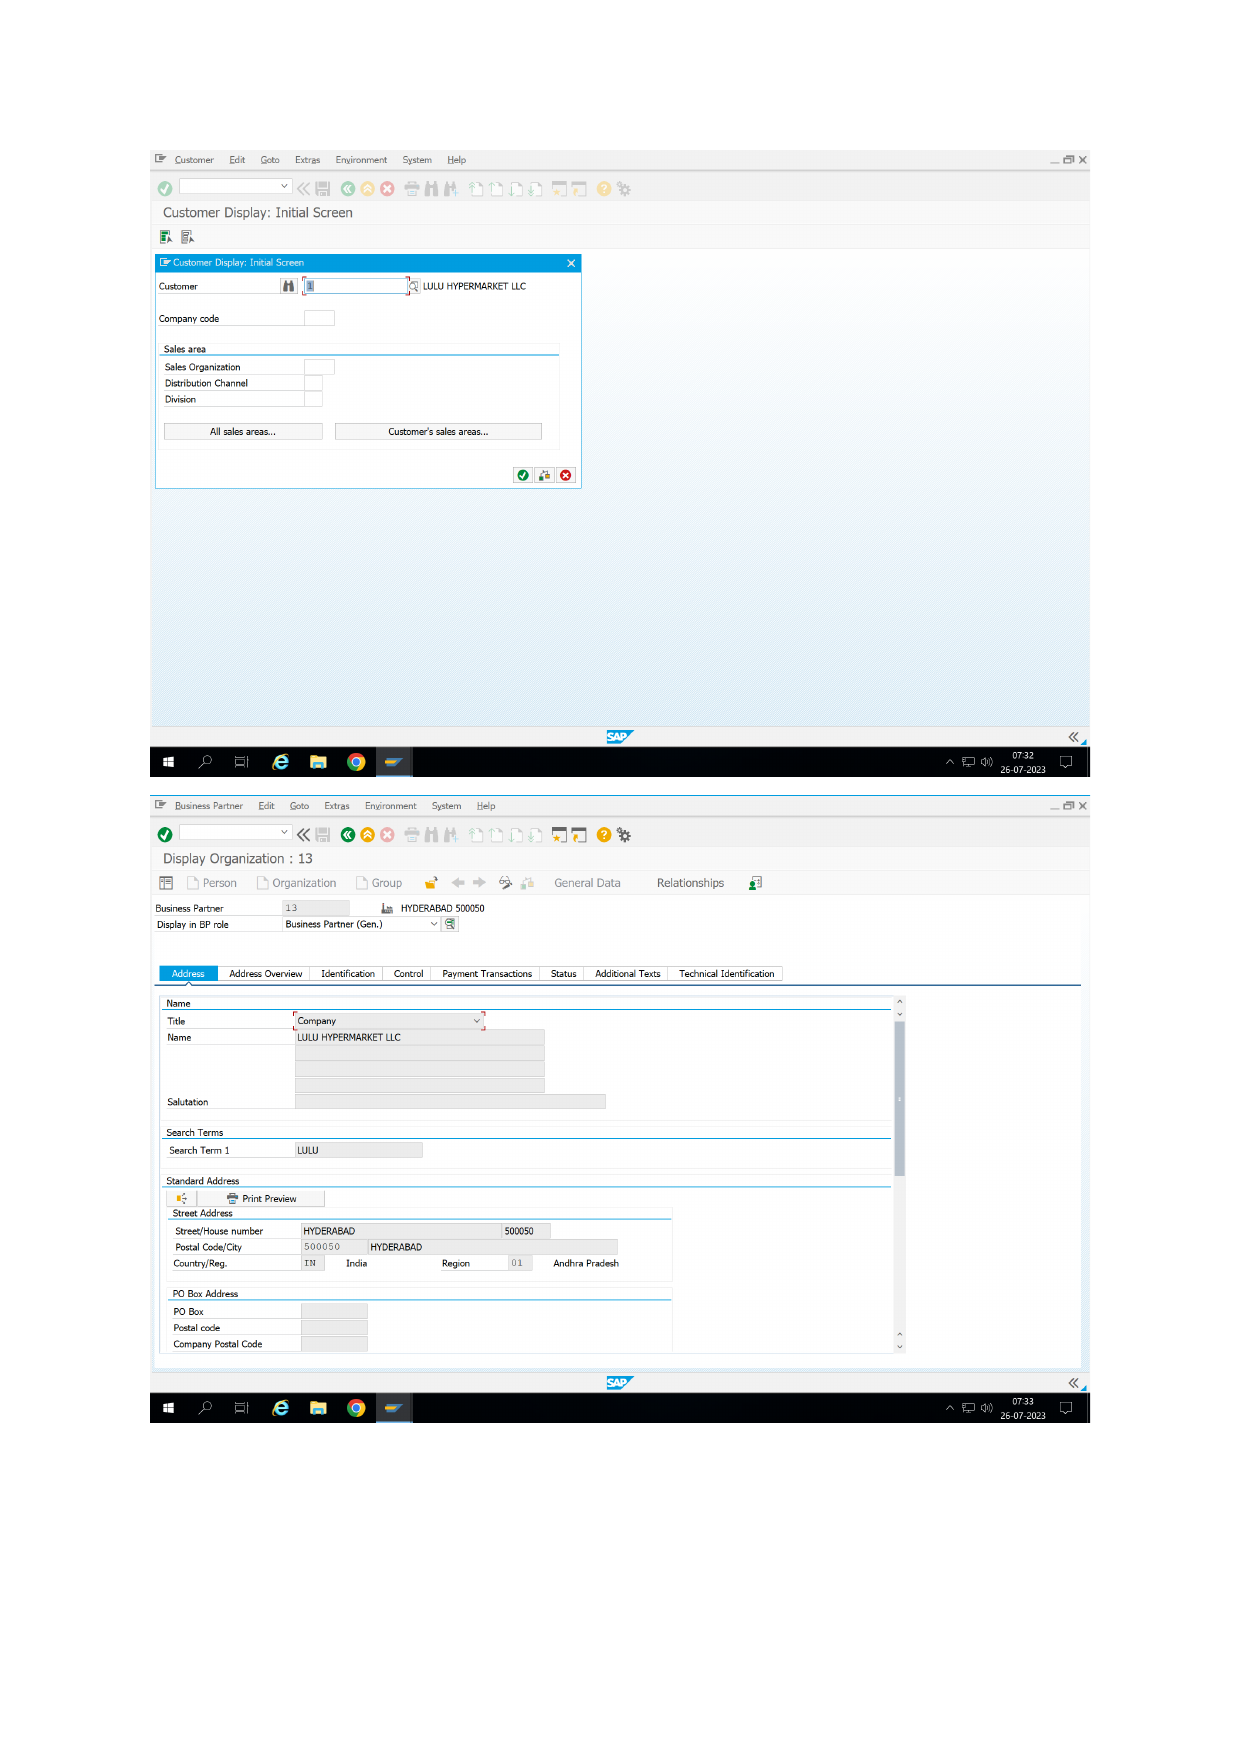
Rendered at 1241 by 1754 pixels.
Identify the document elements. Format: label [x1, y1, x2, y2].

picture [150, 797, 1091, 1423]
picture [150, 150, 1091, 777]
